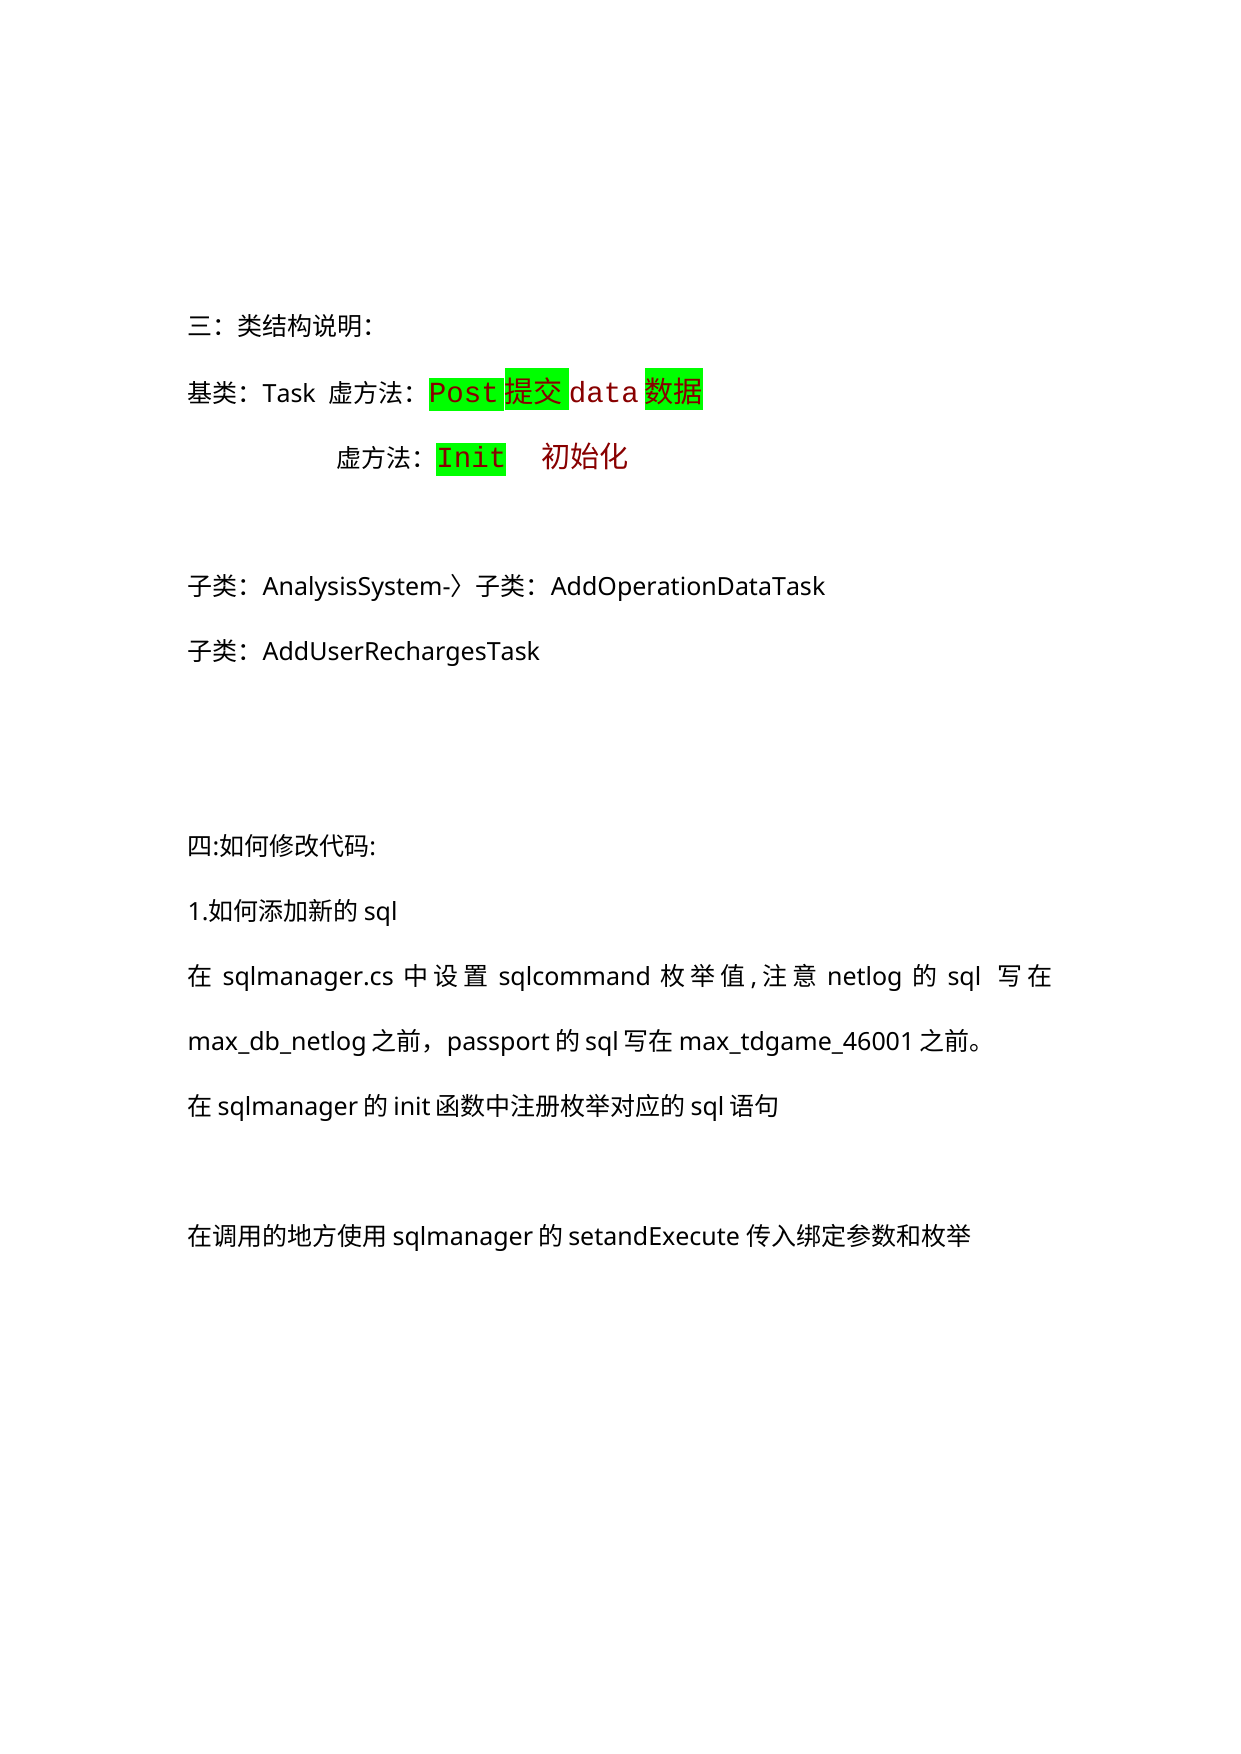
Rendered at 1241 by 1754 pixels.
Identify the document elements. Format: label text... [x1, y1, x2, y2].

text 在sqlmanager.cs中设置sqlcommand枚举值,注意netlog的sql 写在max_db_netlog之前，passport的sql写在max_tdgame_46001之前。 [187, 942, 1053, 1072]
text 在调用的地方使用sqlmanager的setandExecute 传入绑定参数和枚举 [187, 1202, 1053, 1267]
text 三：类结构说明： [187, 292, 1053, 357]
text 基类：Task 虚方法：Post提交data数据 [187, 357, 1053, 422]
text 在sqlmanager的init函数中注册枚举对应的sql语句 [187, 1072, 1053, 1137]
text 四:如何修改代码: [187, 812, 1053, 877]
text 1.如何添加新的sql [187, 877, 1053, 942]
text 子类：AnalysisSystem-〉子类：AddOperationDataTask [187, 552, 1053, 617]
text 虚方法：Init 初始化 [187, 422, 1053, 487]
text 子类：AddUserRechargesTask [187, 617, 1053, 682]
